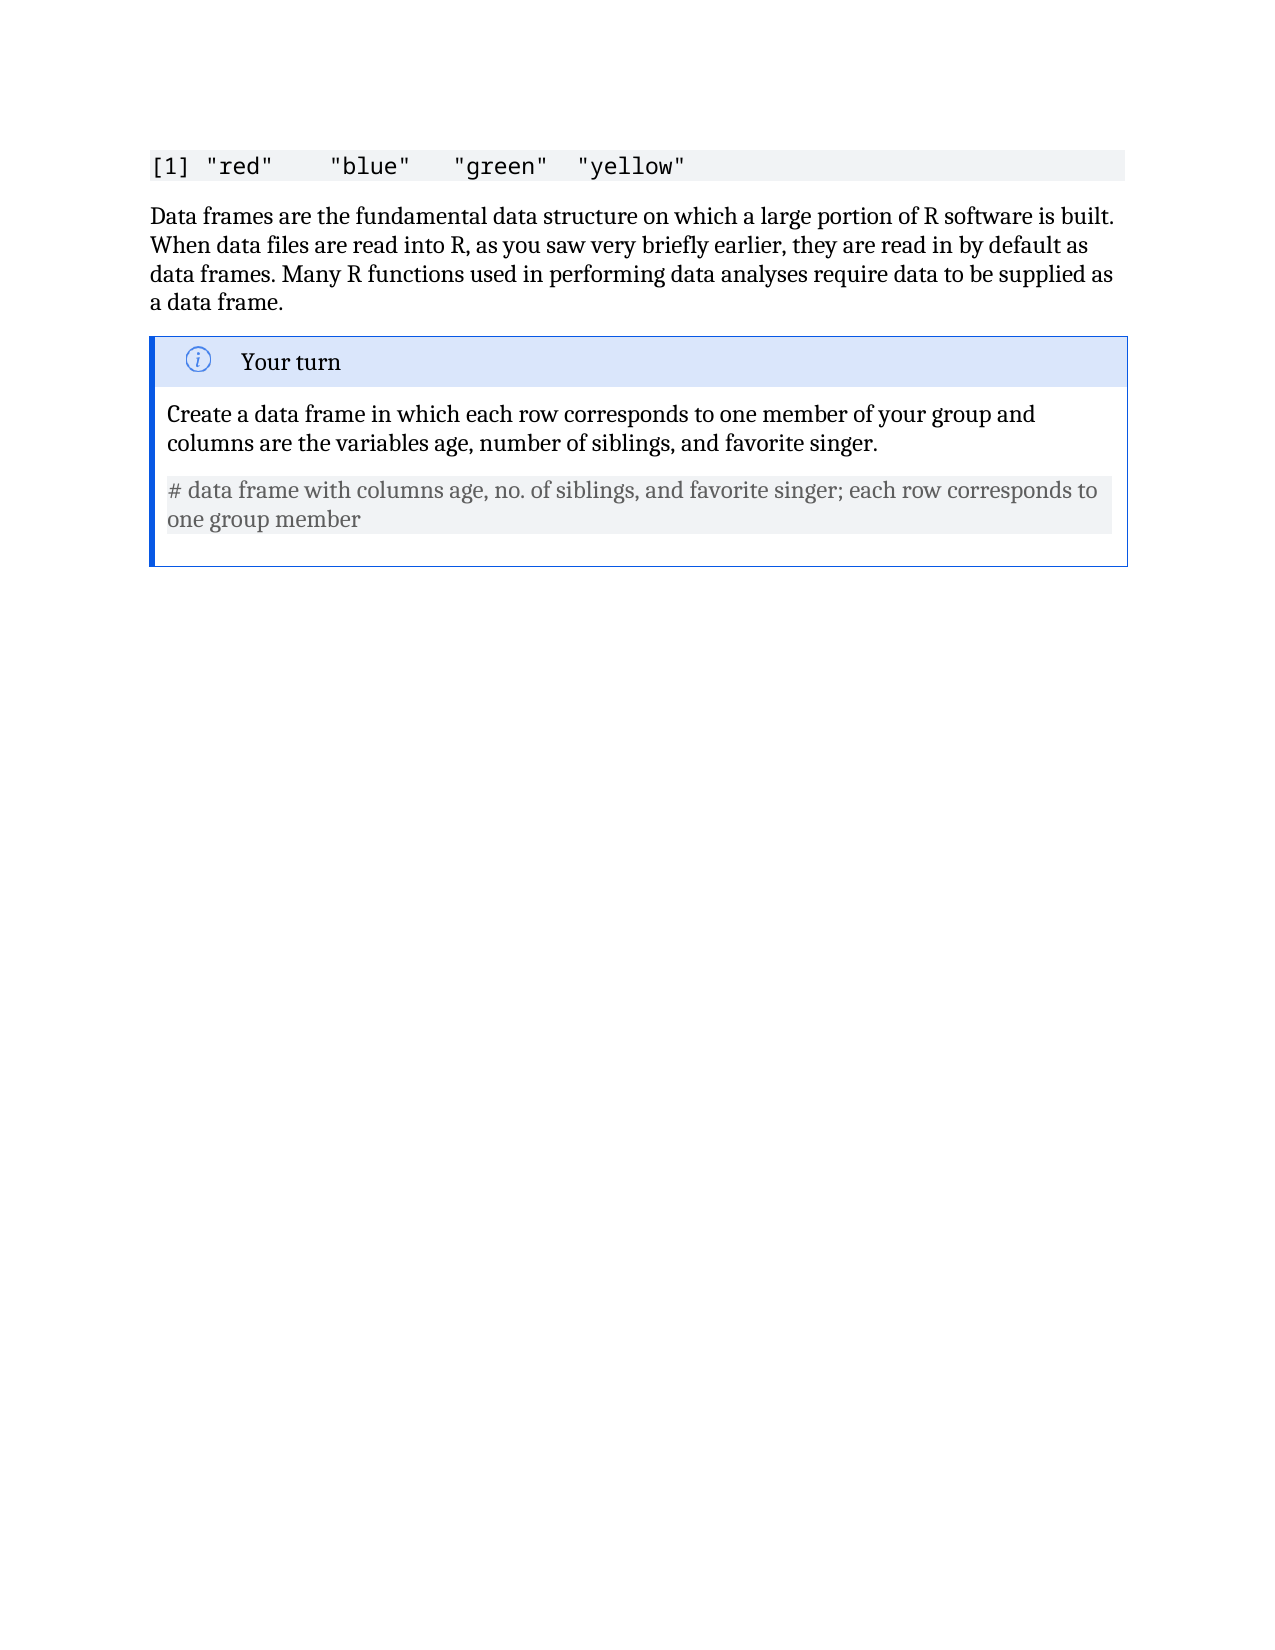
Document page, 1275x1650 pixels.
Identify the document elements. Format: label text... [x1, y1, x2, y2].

picture [186, 346, 211, 372]
table_header Your turn [155, 337, 1127, 387]
text [1] "red" "blue" "green" "yellow" [150, 150, 1125, 181]
table_cell Create a data frame in which each row corresponds to one member of your group and columns are the variables age, number of siblings, and favorite singer. # data frame with columns age, no. of siblings, and favorite singer; each row corresponds to one group member [155, 387, 1127, 566]
text Data frames are the fundamental data structure on which a large portion of R software is built. When data files are read into R, as you saw very briefly earlier, they are read in by default as data frames. Many R functions used in performing data analyses require data to be supplied as a data frame. [150, 202, 1125, 317]
